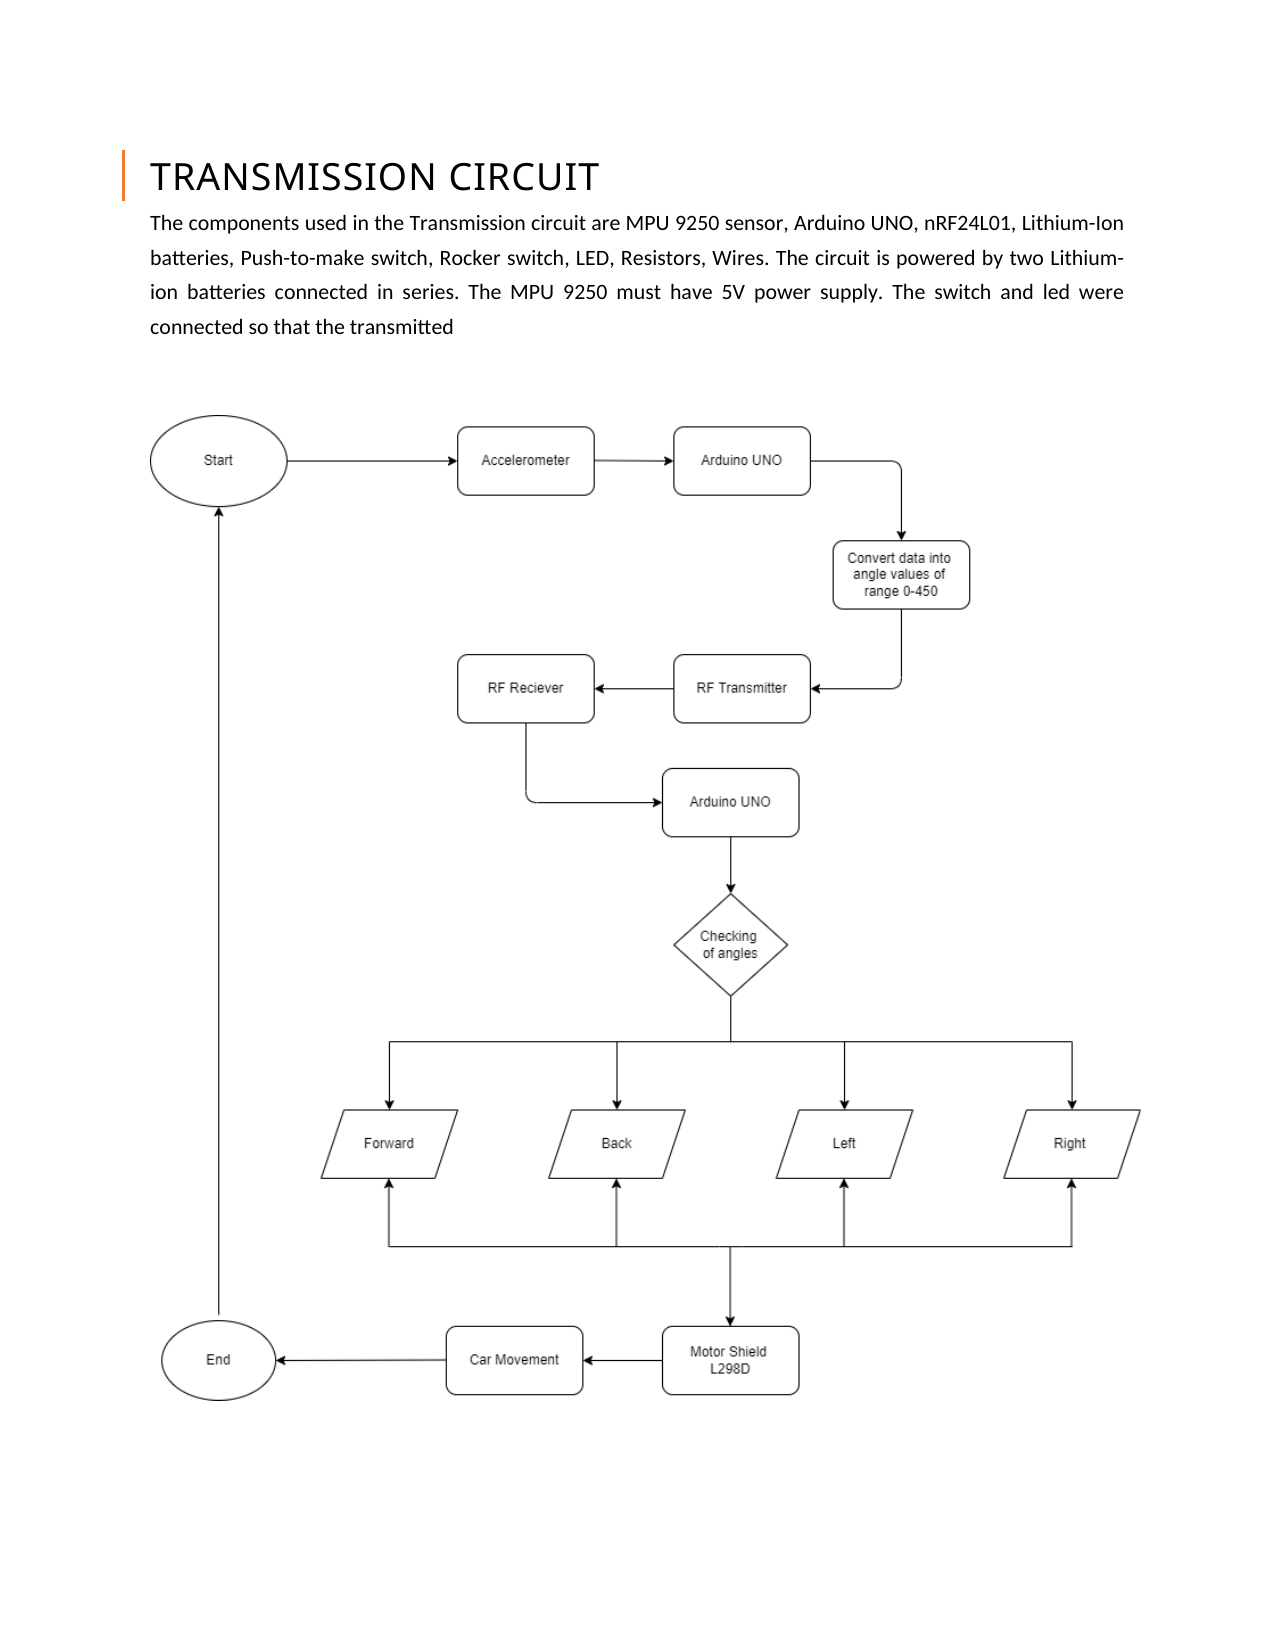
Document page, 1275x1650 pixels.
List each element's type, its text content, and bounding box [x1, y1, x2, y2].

subtitle Transmission Circuit [150, 150, 1125, 201]
text The components used in the Transmission circuit are MPU 9250 sensor, Arduino UNO, nRF24L01, Lithium-Ion batteries, Push-to-make switch, Rocker switch, LED, Resistors, Wires. The circuit is powered by two Lithium-ion batteries connected in series. The MPU 9250 must have 5V power supply. The switch and led were connected so that the transmitted [150, 209, 1125, 340]
picture [150, 415, 1141, 1401]
